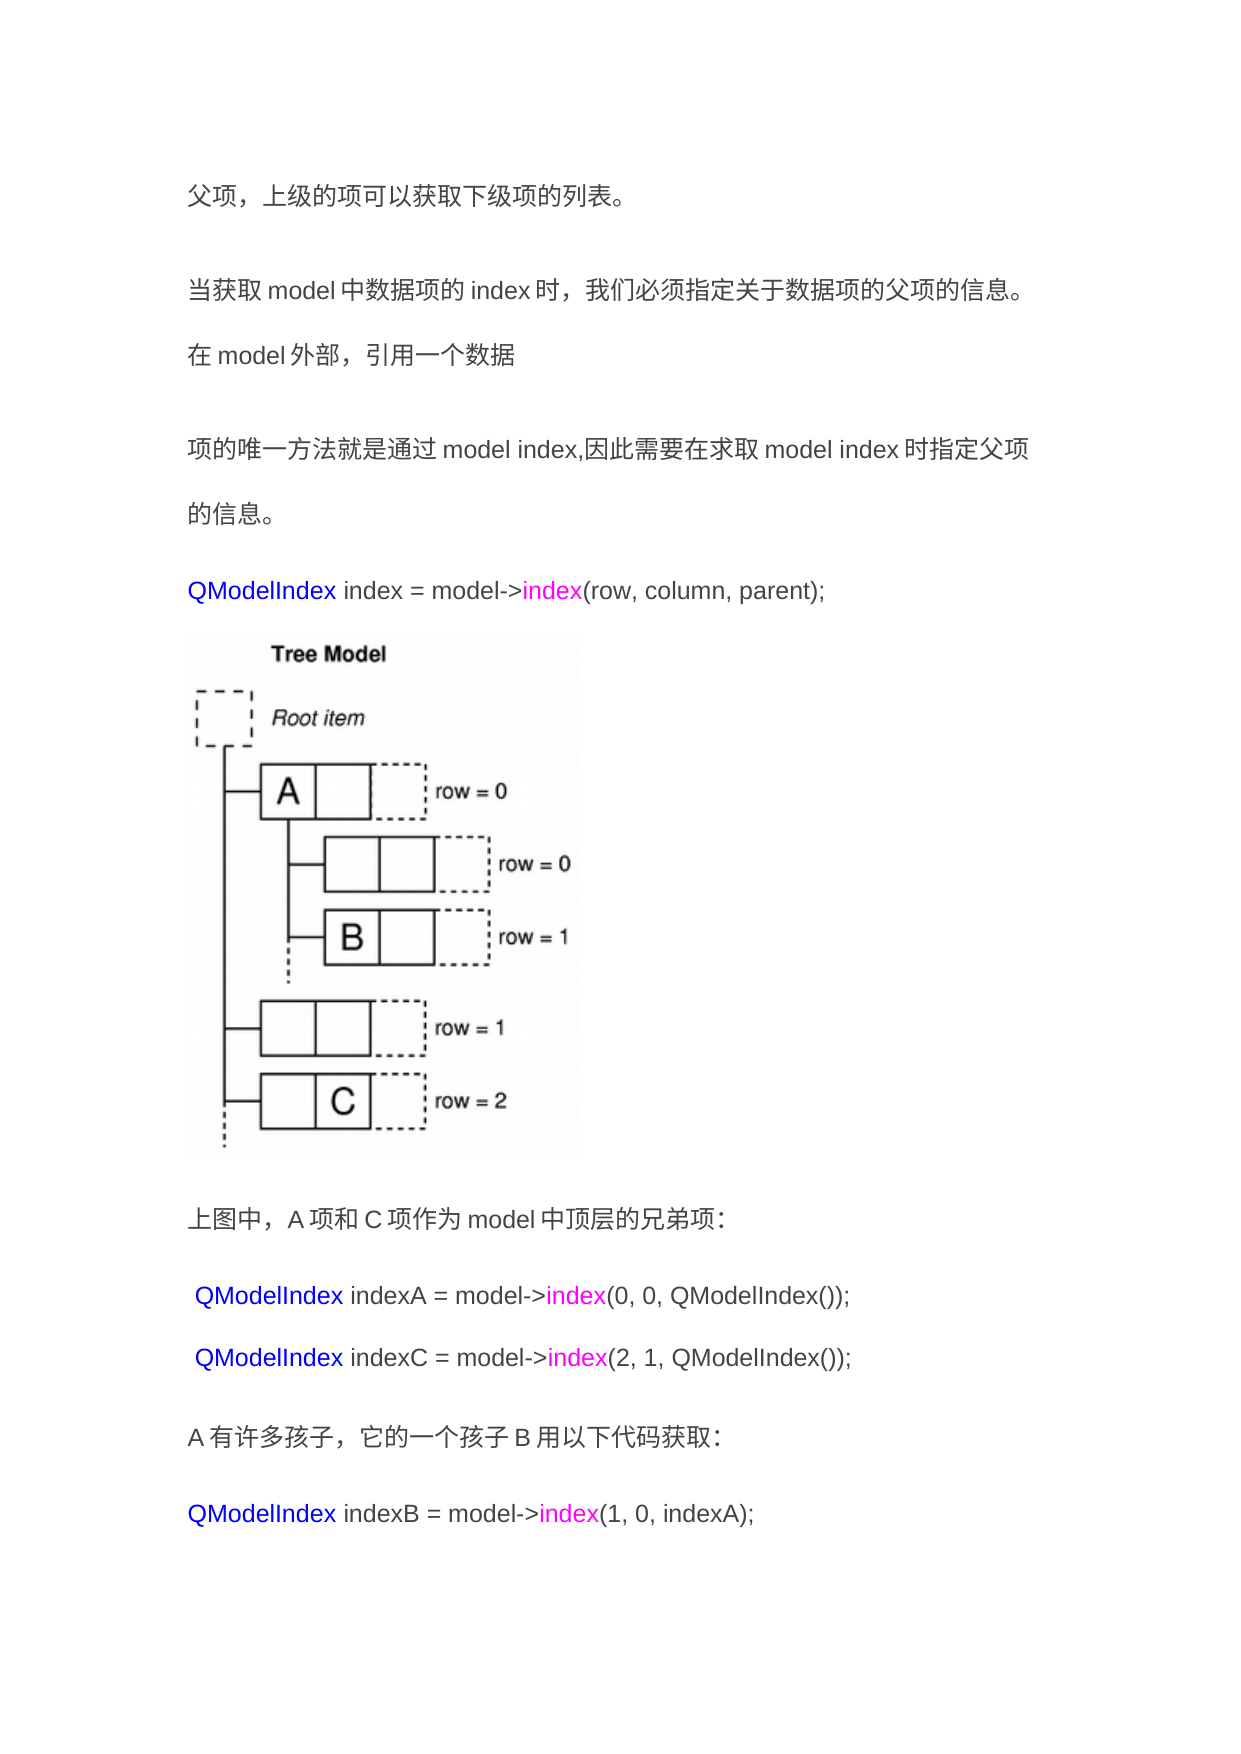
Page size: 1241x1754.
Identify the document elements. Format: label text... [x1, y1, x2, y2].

text QModelIndex index = model->index(row, column, parent); [187, 574, 1053, 607]
text A有许多孩子，它的一个孩子B用以下代码获取： [187, 1403, 1053, 1468]
text QModelIndex indexB = model->index(1, 0, indexA); [187, 1497, 1053, 1529]
text 父项，上级的项可以获取下级项的列表。 [187, 162, 1053, 227]
text 项的唯一方法就是通过model index,因此需要在求取model index时指定父项的信息。 [187, 415, 1053, 545]
picture [187, 636, 580, 1156]
text QModelIndex indexA = model->index(0, 0, QModelIndex()); [187, 1279, 1053, 1312]
text 上图中，A项和C项作为model中顶层的兄弟项： [187, 1185, 1053, 1250]
text 当获取model中数据项的index时，我们必须指定关于数据项的父项的信息。在model外部，引用一个数据 [187, 256, 1053, 386]
text QModelIndex indexC = model->index(2, 1, QModelIndex()); [187, 1341, 1053, 1374]
